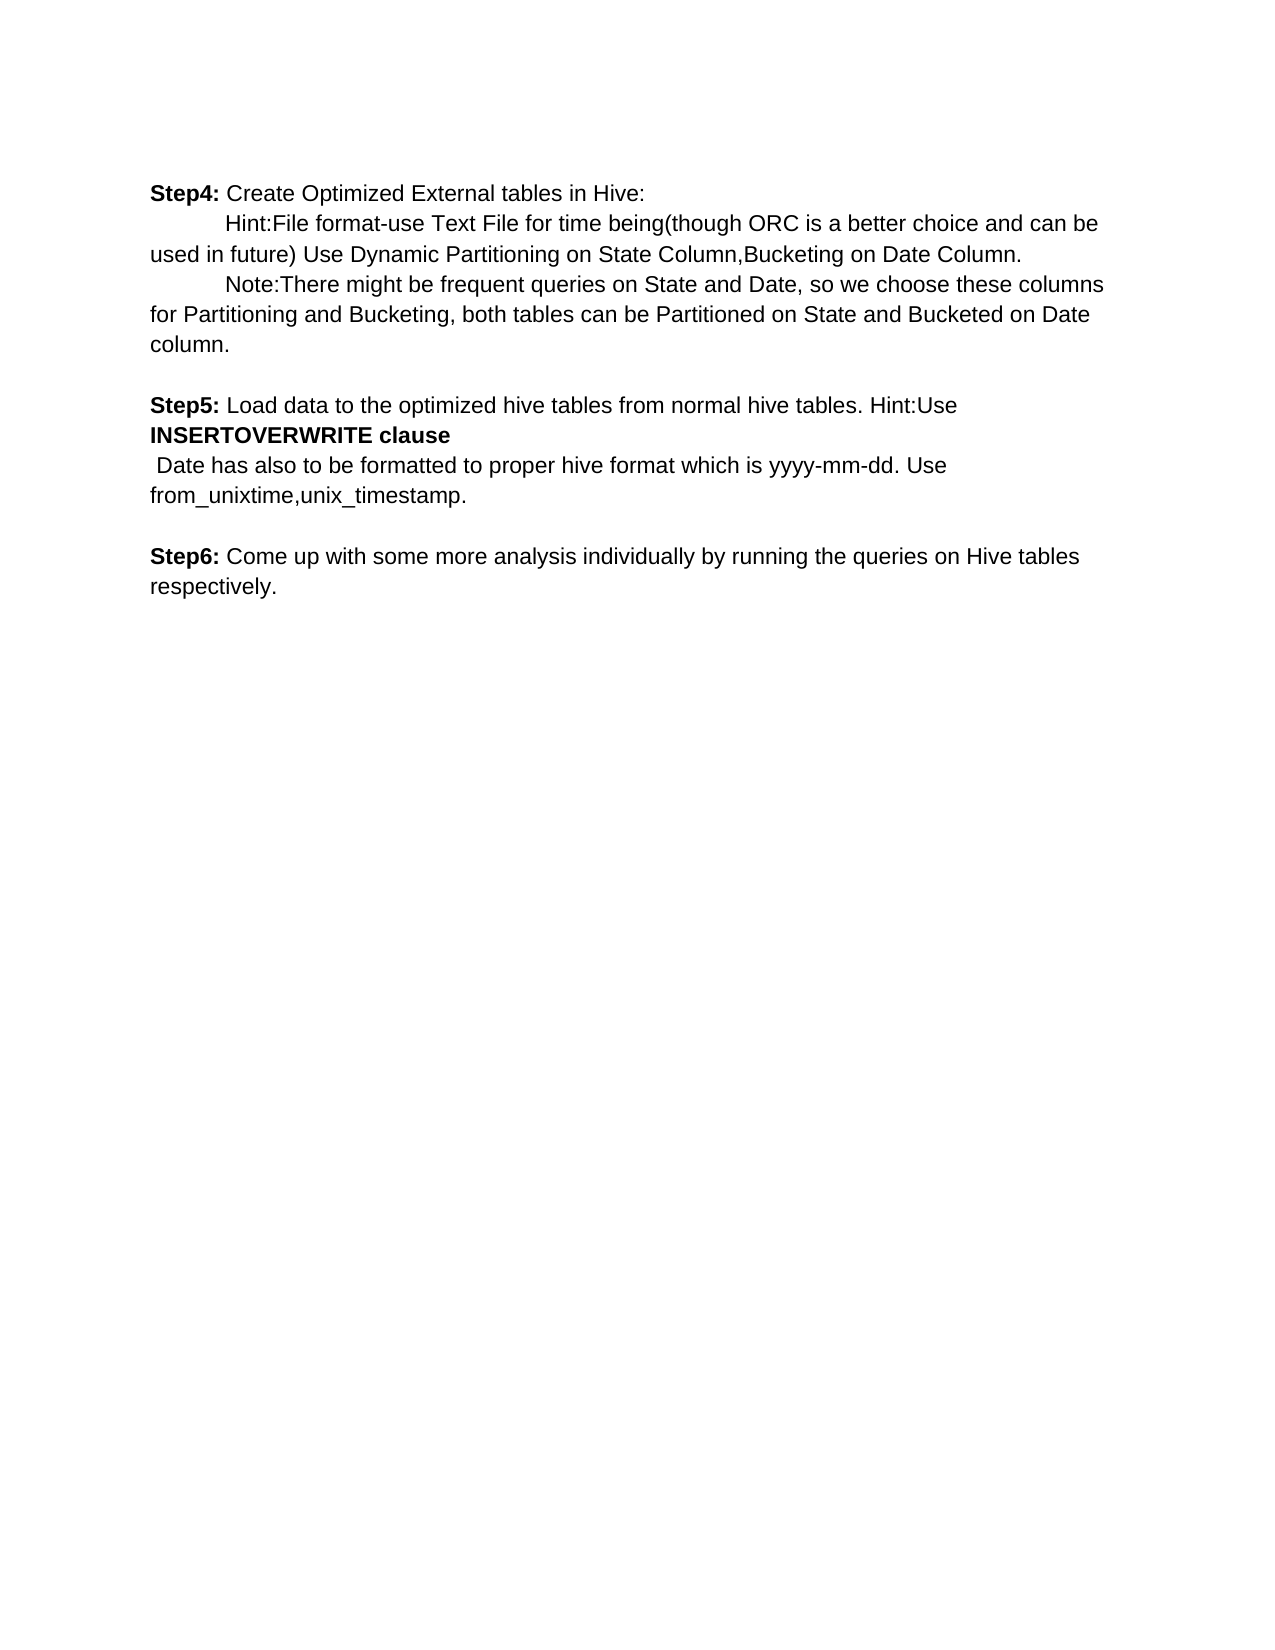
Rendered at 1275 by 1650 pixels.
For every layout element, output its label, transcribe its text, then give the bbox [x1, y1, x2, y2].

text Step6: Come up with some more analysis individually by running the queries on Hive tables respectively. [150, 543, 1125, 599]
text Date has also to be formatted to proper hive format which is yyyy-mm-dd. Use from_unixtime,unix_timestamp. [150, 452, 1125, 509]
text Step5: Load data to the optimized hive tables from normal hive tables. Hint:Use INSERTOVERWRITE clause [150, 392, 1125, 448]
text Hint:File format-use Text File for time being(though ORC is a better choice and can be used in future) Use Dynamic Partitioning on State Column,Bucketing on Date Column. [150, 210, 1125, 267]
text Note:There might be frequent queries on State and Date, so we choose these columns for Partitioning and Bucketing, both tables can be Partitioned on State and Bucketed on Date column. [150, 271, 1125, 358]
text Step4: Create Optimized External tables in Hive: [150, 180, 1125, 207]
